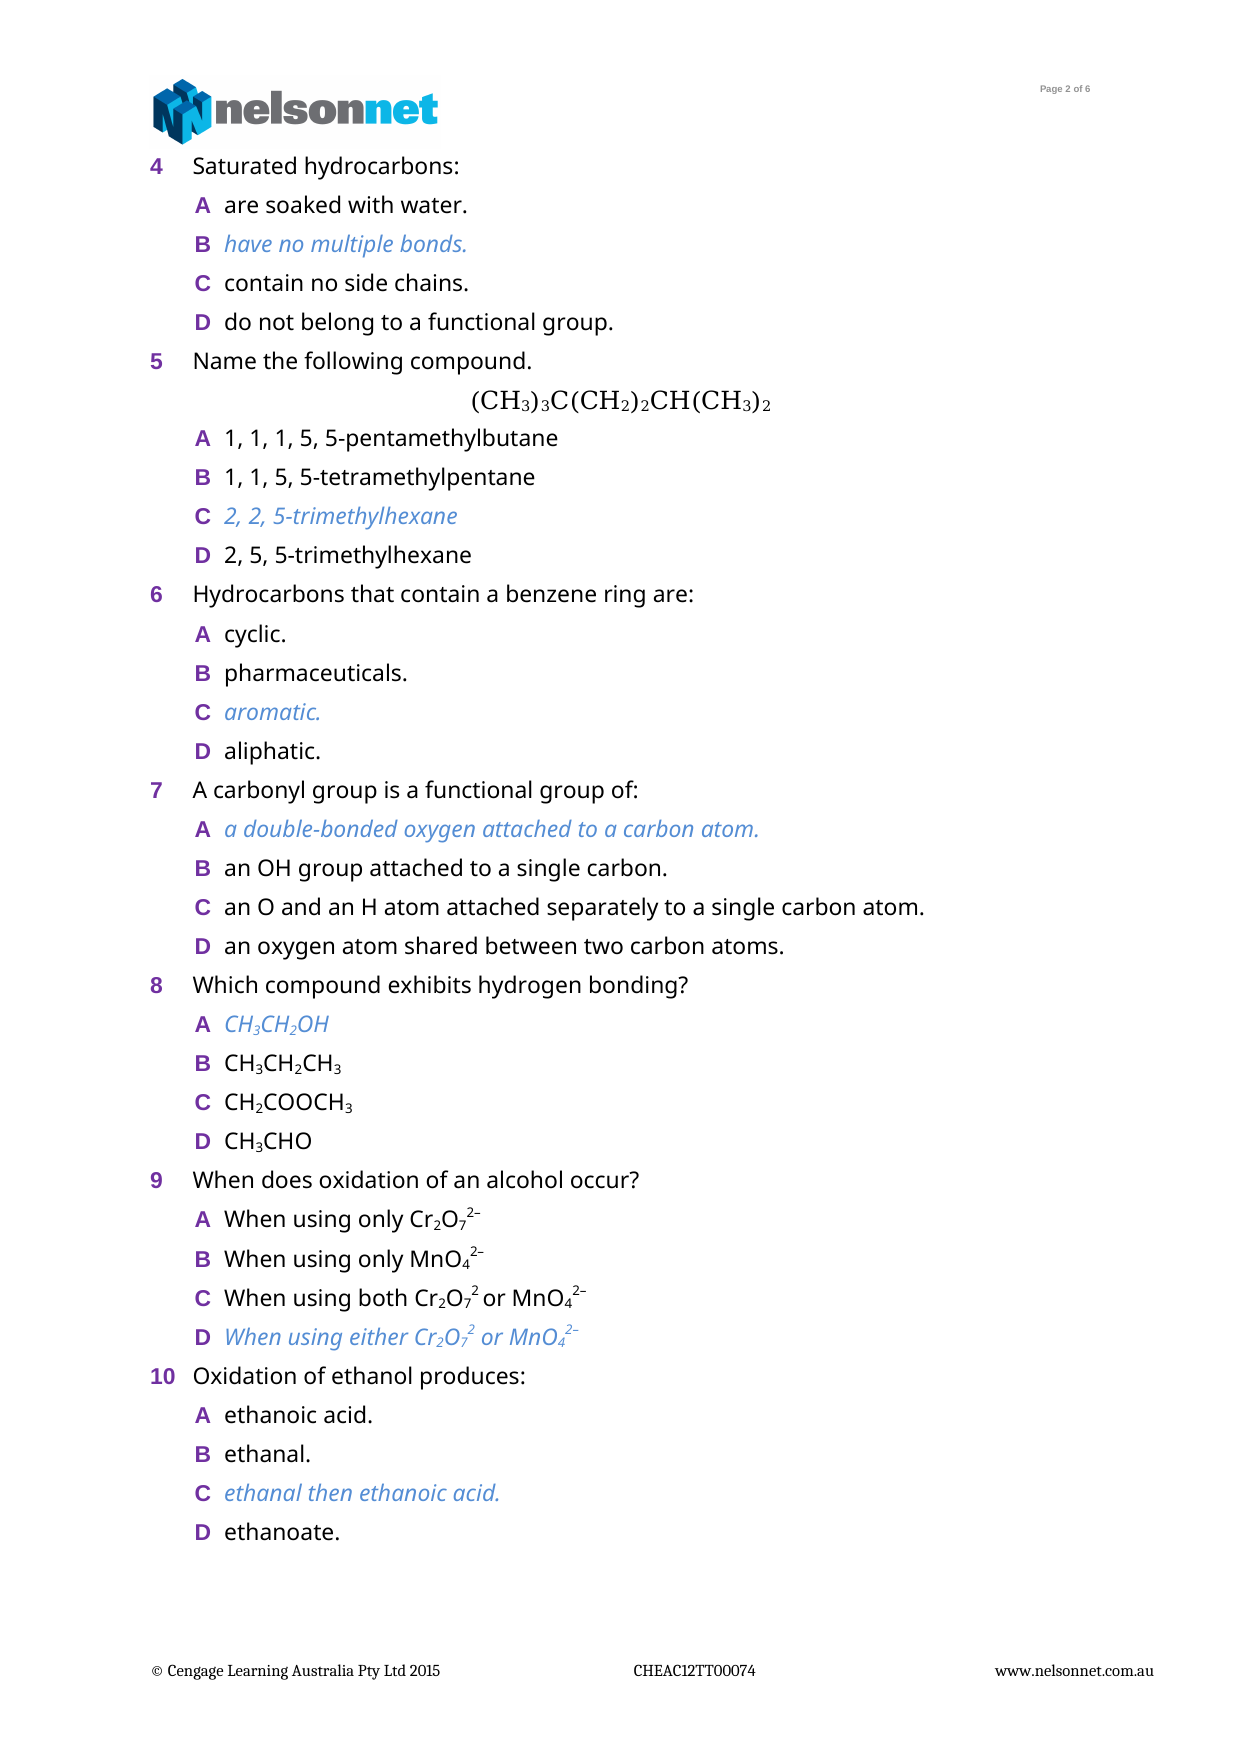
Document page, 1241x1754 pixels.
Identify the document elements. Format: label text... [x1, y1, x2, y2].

list D aliphatic. [194, 735, 1090, 766]
list A a double-bonded oxygen attached to a carbon atom. [194, 813, 1090, 844]
list B ethanal. [194, 1438, 1090, 1469]
list D do not belong to a functional group. [194, 306, 1090, 337]
list A CH3CH2OH [194, 1008, 1090, 1039]
list 4 Saturated hydrocarbons: [150, 150, 1090, 181]
list B CH3CH2CH3 [194, 1047, 1090, 1078]
list B have no multiple bonds. [194, 228, 1090, 259]
list D When using either Cr2O72 or MnO42– [194, 1321, 1090, 1352]
list C ethanal then ethanoic acid. [194, 1477, 1090, 1508]
list C contain no side chains. [194, 267, 1090, 298]
list B 1, 1, 5, 5-tetramethylpentane [194, 461, 1090, 492]
list C 2, 2, 5-trimethylhexane [194, 500, 1090, 532]
list A ethanoic acid. [194, 1399, 1090, 1430]
list C aromatic. [194, 696, 1090, 727]
list D CH3CHO [194, 1125, 1090, 1157]
list D ethanoate. [194, 1516, 1090, 1547]
list 7 A carbonyl group is a functional group of: [150, 774, 1090, 805]
list B an OH group attached to a single carbon. [194, 852, 1090, 883]
list D an oxygen atom shared between two carbon atoms. [194, 930, 1090, 961]
list 6 Hydrocarbons that contain a benzene ring are: [150, 578, 1090, 610]
list 5 Name the following compound. [150, 345, 1090, 377]
list B pharmaceuticals. [194, 657, 1090, 688]
list C an O and an H atom attached separately to a single carbon atom. [194, 891, 1090, 922]
list C CH2COOCH3 [194, 1086, 1090, 1117]
list 9 When does oxidation of an alcohol occur? [150, 1164, 1090, 1196]
picture [149, 75, 442, 149]
text (CH3)3C(CH2)2CH(CH3)2 [150, 384, 1090, 414]
list D 2, 5, 5-trimethylhexane [194, 539, 1090, 571]
list A are soaked with water. [194, 189, 1090, 220]
list A 1, 1, 1, 5, 5-pentamethylbutane [194, 422, 1090, 453]
list A cyclic. [194, 617, 1090, 649]
list C When using both Cr2O72 or MnO42– [194, 1282, 1090, 1313]
list B When using only MnO42– [194, 1242, 1090, 1274]
list 10 Oxidation of ethanol produces: [150, 1360, 1090, 1391]
list A When using only Cr2O72– [194, 1203, 1090, 1235]
list 8 Which compound exhibits hydrogen bonding? [150, 969, 1090, 1000]
